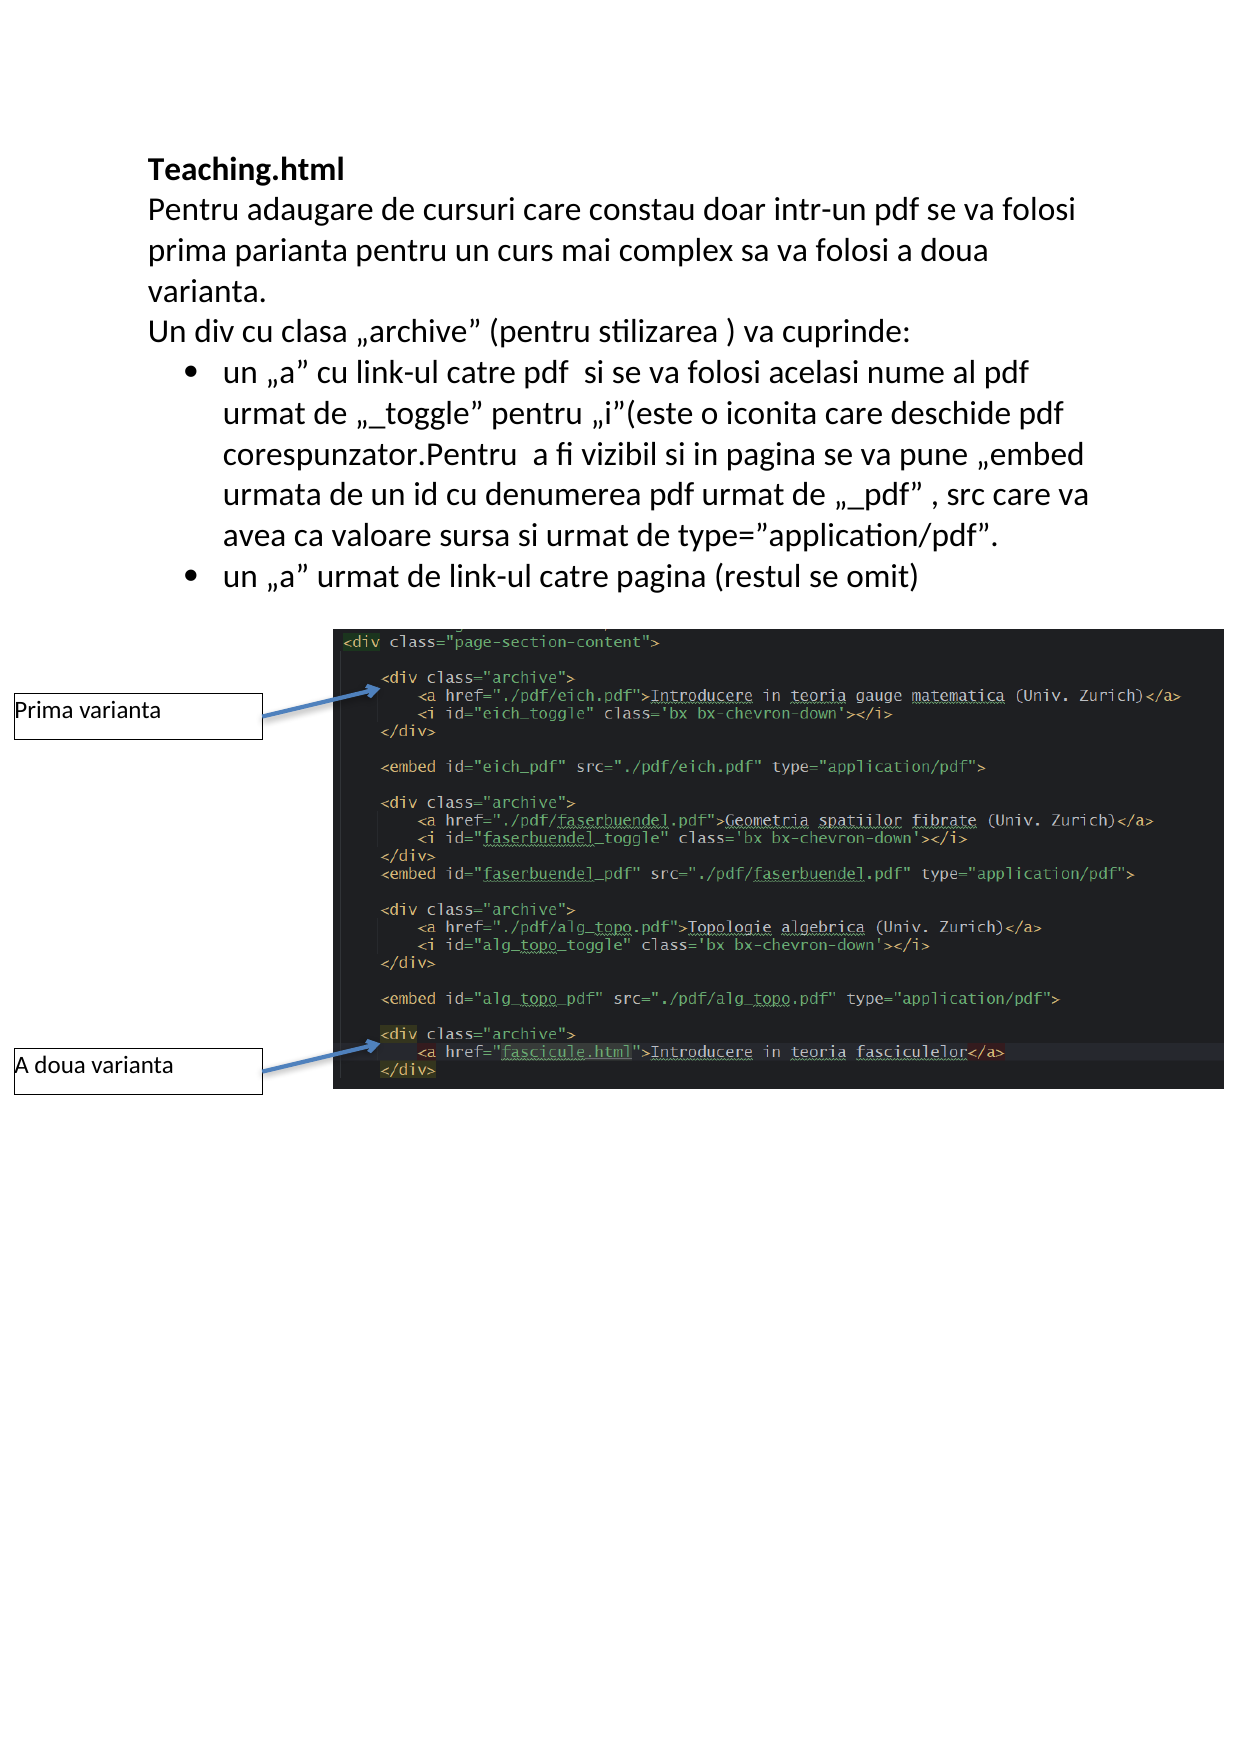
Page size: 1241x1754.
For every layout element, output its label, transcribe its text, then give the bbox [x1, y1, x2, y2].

list un „a” cu link-ul catre pdf si se va folosi acelasi nume al pdf urmat de „_toggle” pentru „i”(este o iconita care deschide pdf corespunzator.Pentru a fi vizibil si in pagina se va pune „embed urmata de un id cu denumerea pdf urmat de „_pdf” , src care va avea ca valoare sursa si urmat de type=”application/pdf”. [185, 351, 1093, 555]
list un „a” urmat de link-ul catre pagina (restul se omit) [185, 555, 1093, 596]
text Pentru adaugare de cursuri care constau doar intr-un pdf se va folosi prima parianta pentru un curs mai complex sa va folosi a doua varianta. [148, 188, 1093, 311]
text Teaching.html [148, 148, 1093, 188]
text Un div cu clasa „archive” (pentru stilizarea ) va cuprinde: [148, 311, 1093, 351]
picture [333, 629, 1224, 1089]
